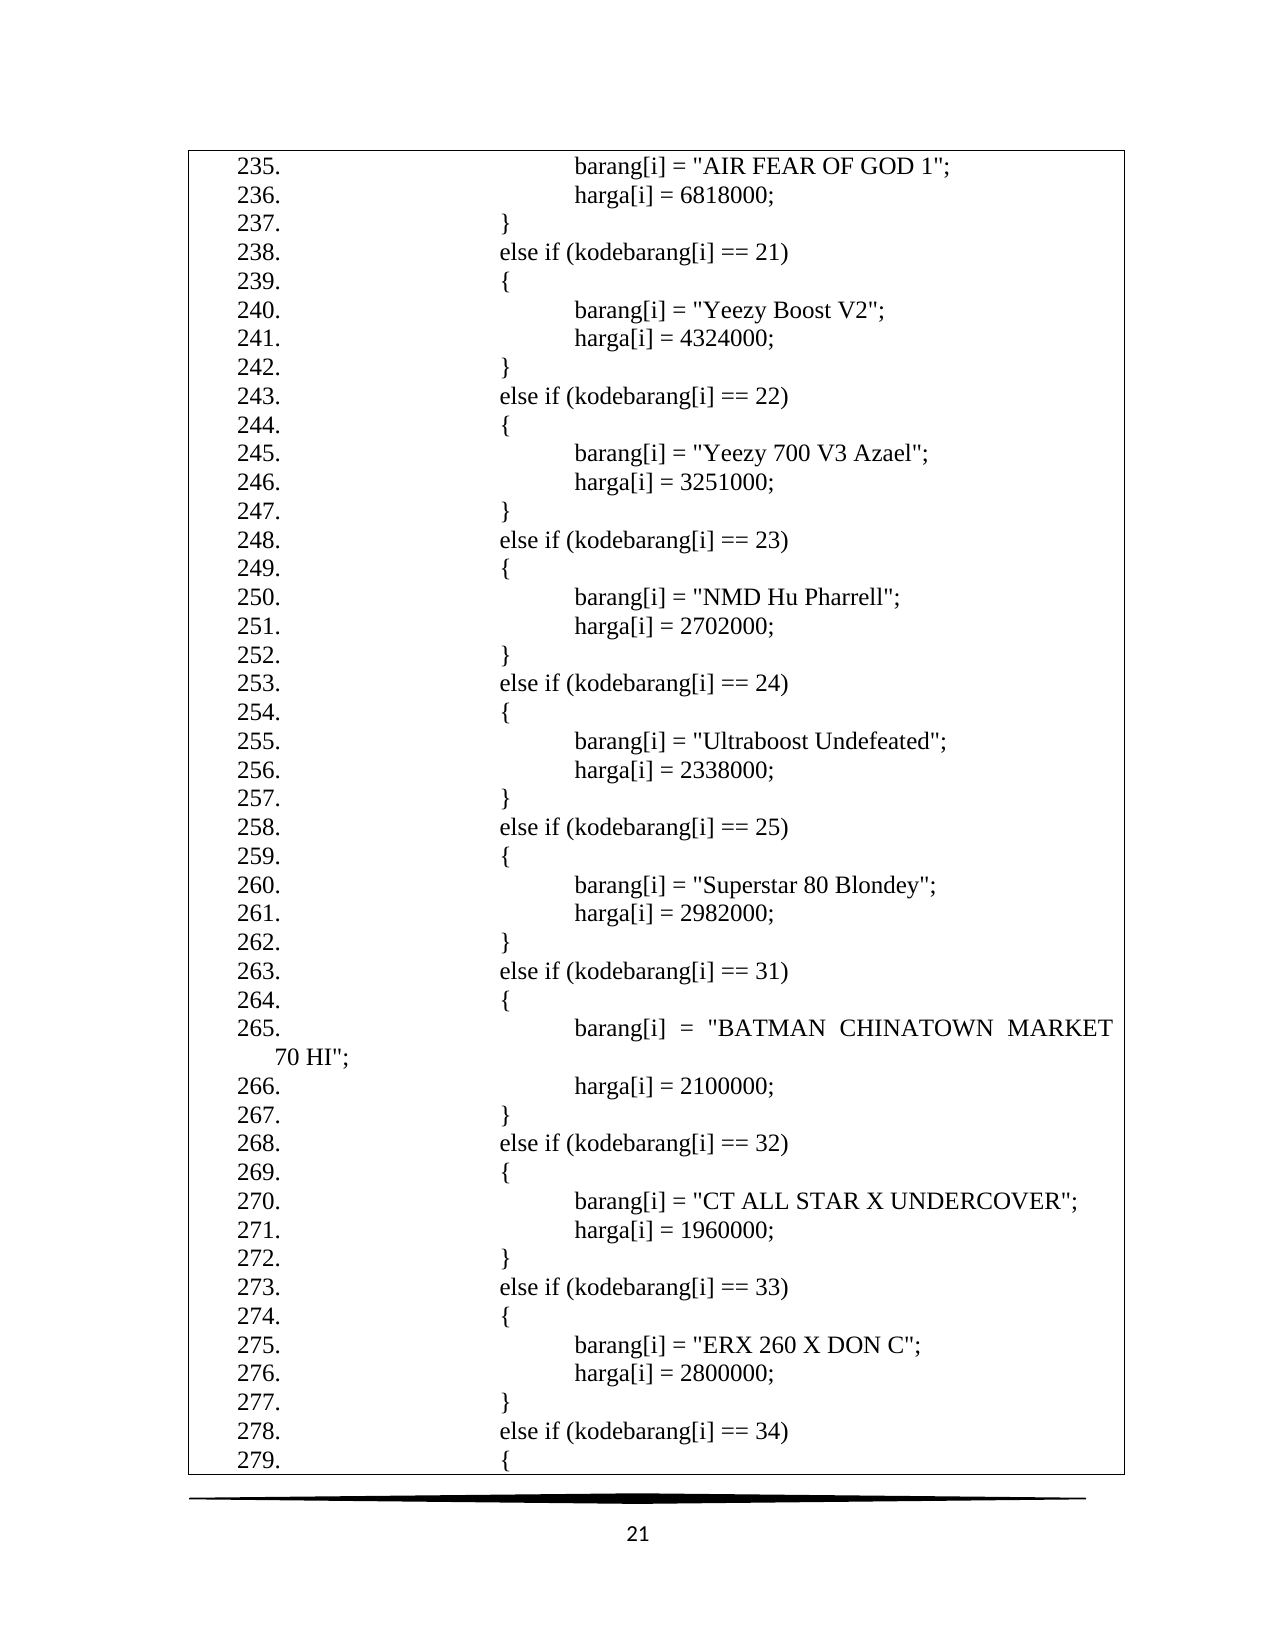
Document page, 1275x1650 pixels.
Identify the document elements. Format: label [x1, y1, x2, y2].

table_header [189, 151, 1124, 1473]
